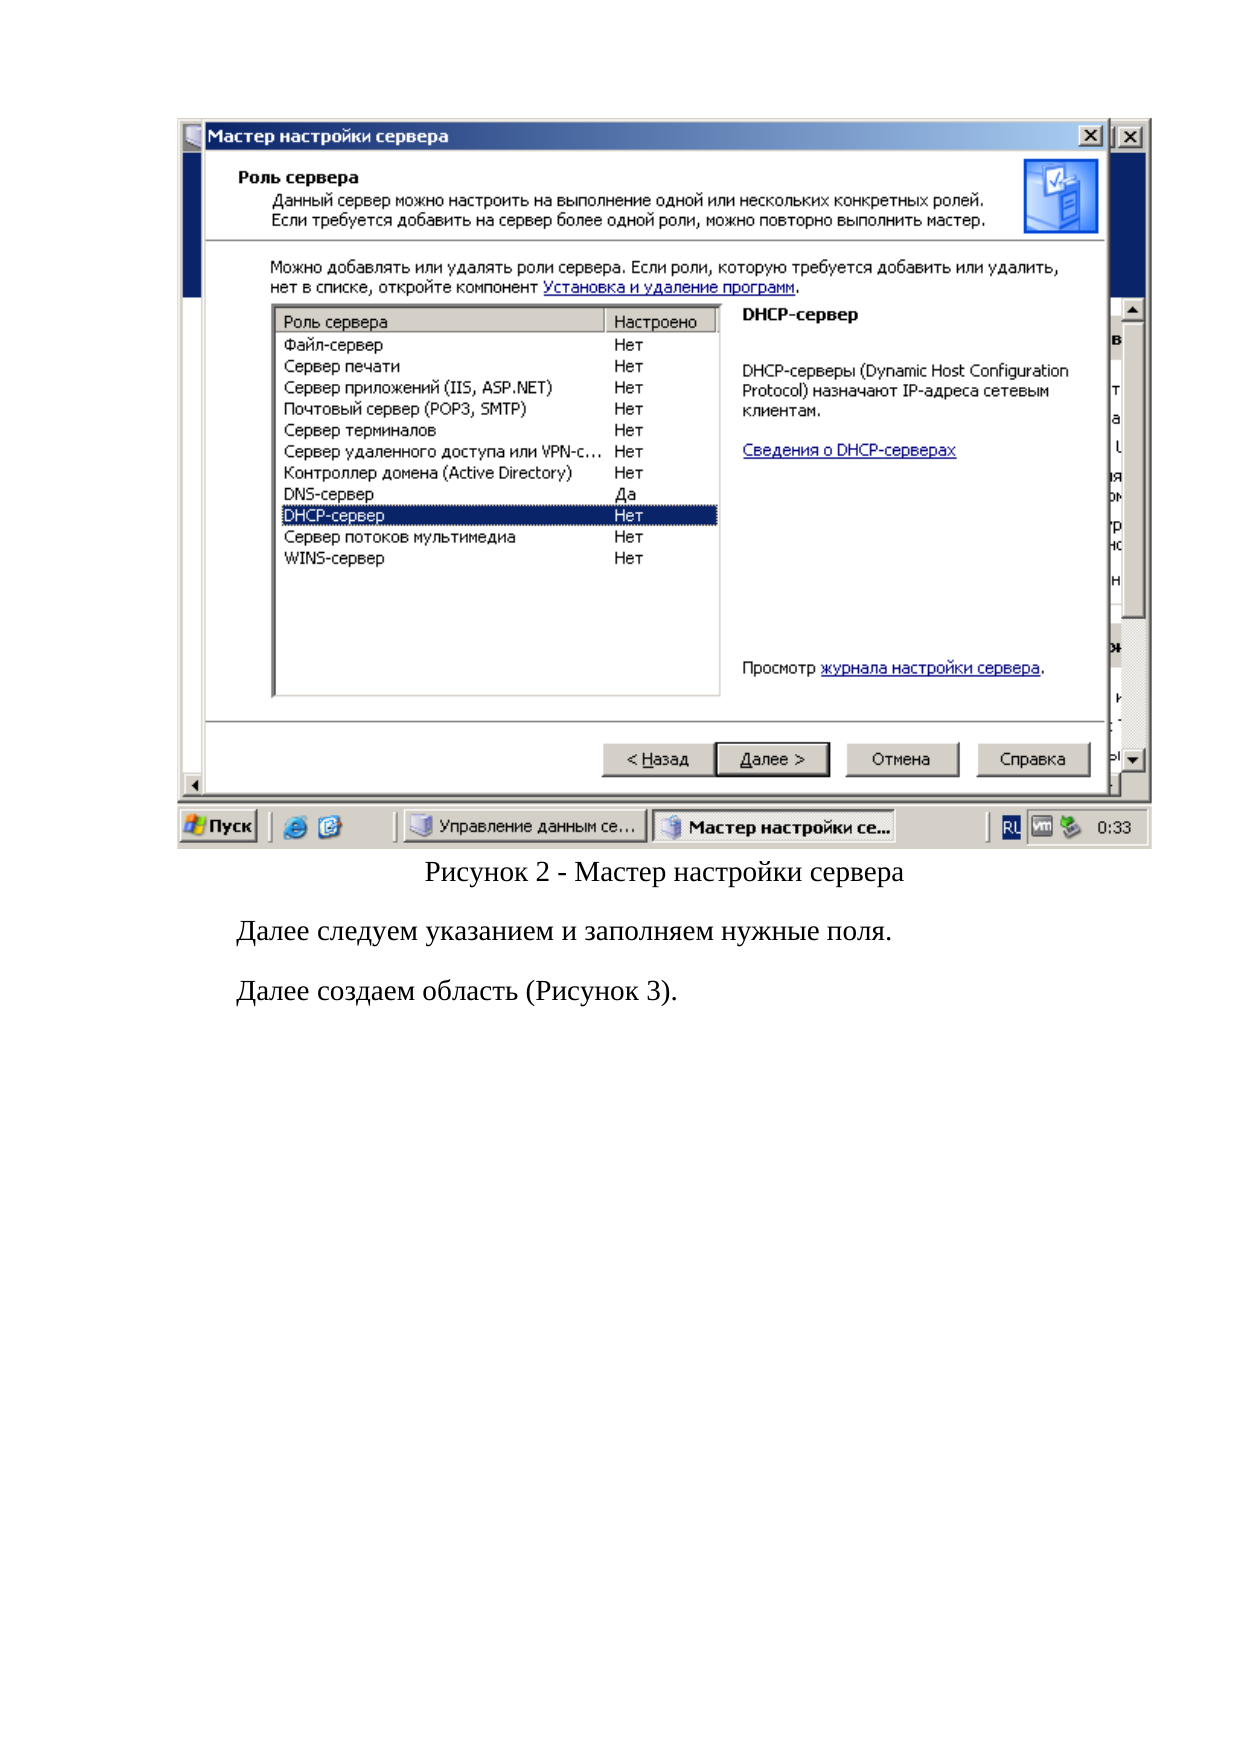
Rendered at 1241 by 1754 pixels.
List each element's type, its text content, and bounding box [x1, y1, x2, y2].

text Далее следуем указанием и заполняем нужные поля. [177, 913, 1152, 947]
picture [177, 118, 1152, 849]
text Рисунок 2 - Мастер настройки сервера [177, 849, 1152, 887]
text Далее создаем область (Рисунок 3). [177, 973, 1152, 1006]
